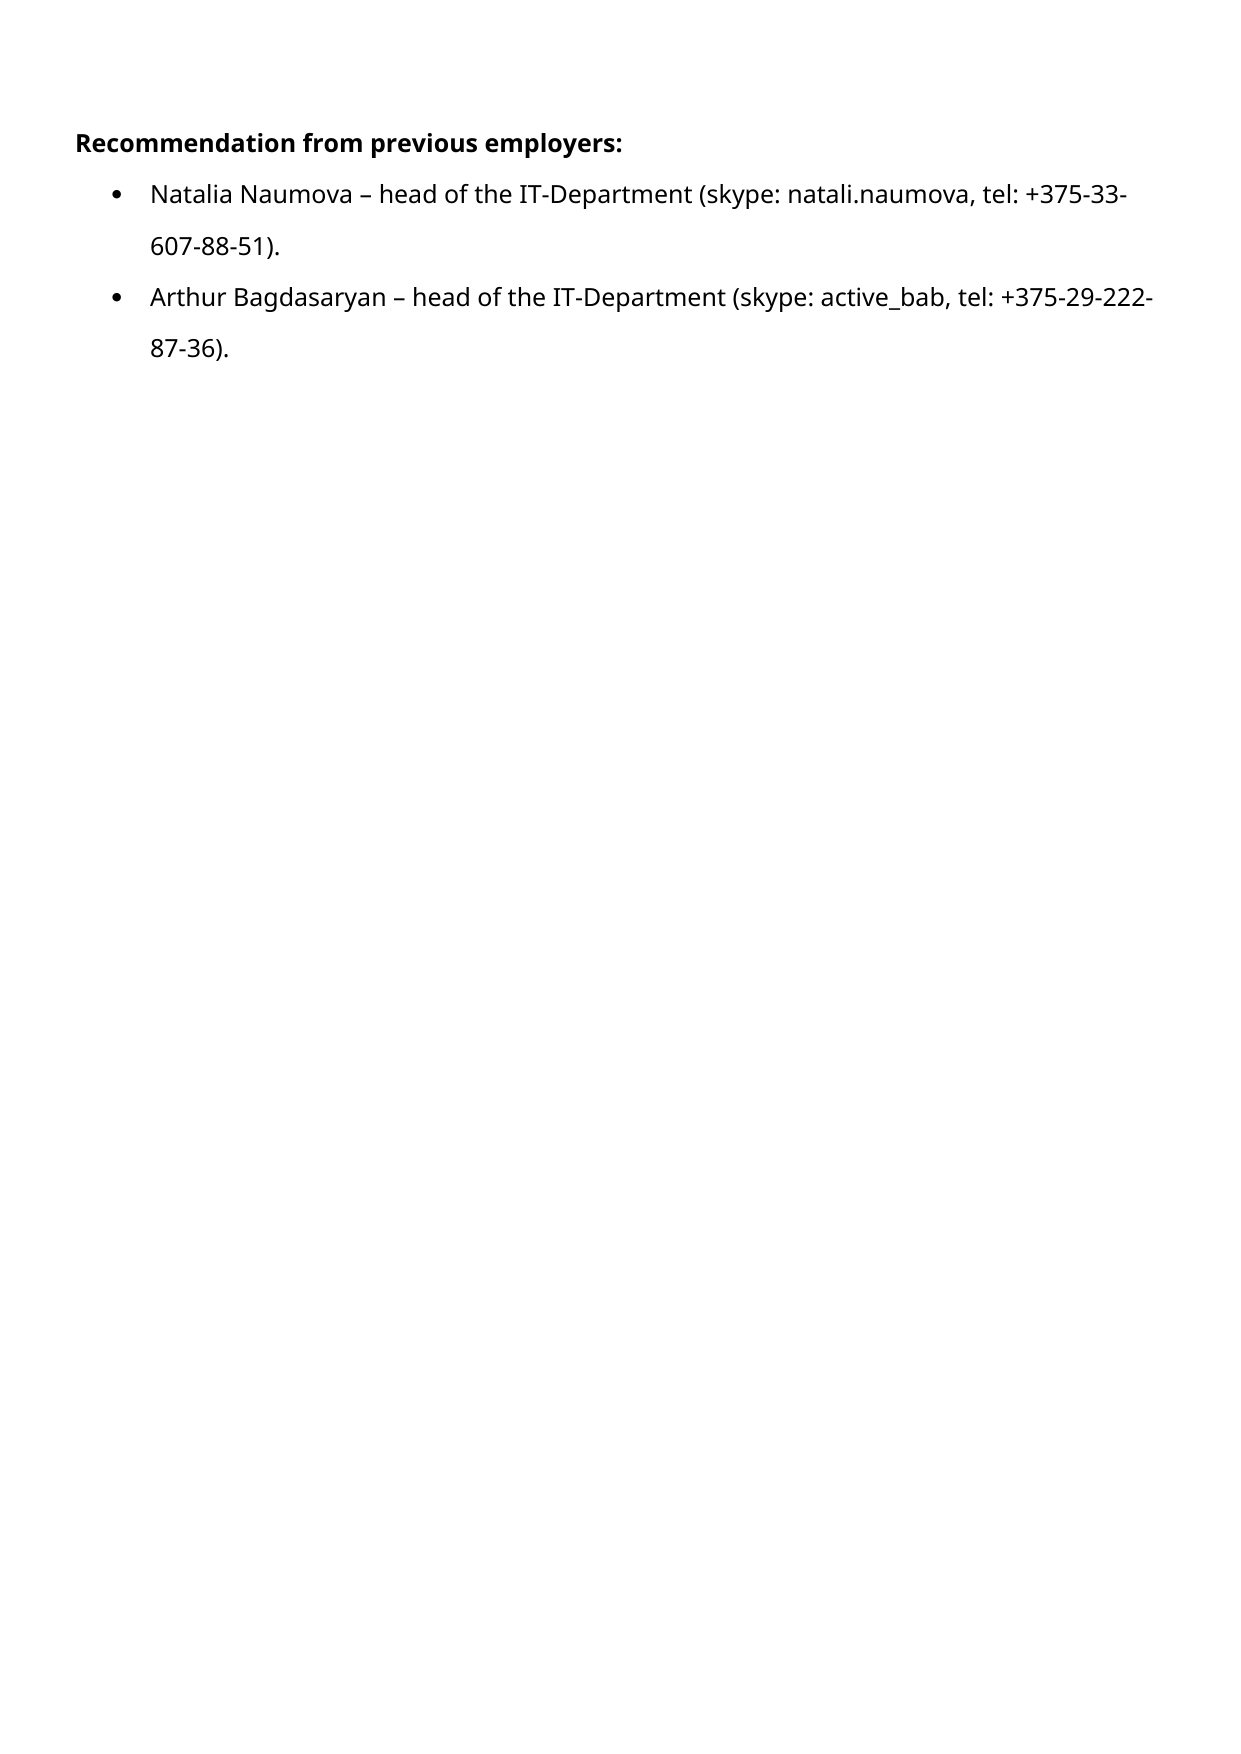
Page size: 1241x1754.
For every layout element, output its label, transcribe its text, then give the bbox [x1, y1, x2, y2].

list Natalia Naumova – head of the IT-Department (skype: natali.naumova, tel: +375-33-607-88-51). [112, 177, 1165, 262]
text Recommendation from previous employers: [75, 126, 1165, 160]
list Arthur Bagdasaryan – head of the IT-Department (skype: active_bab, tel: +375-29-222-87-36). [112, 279, 1165, 364]
